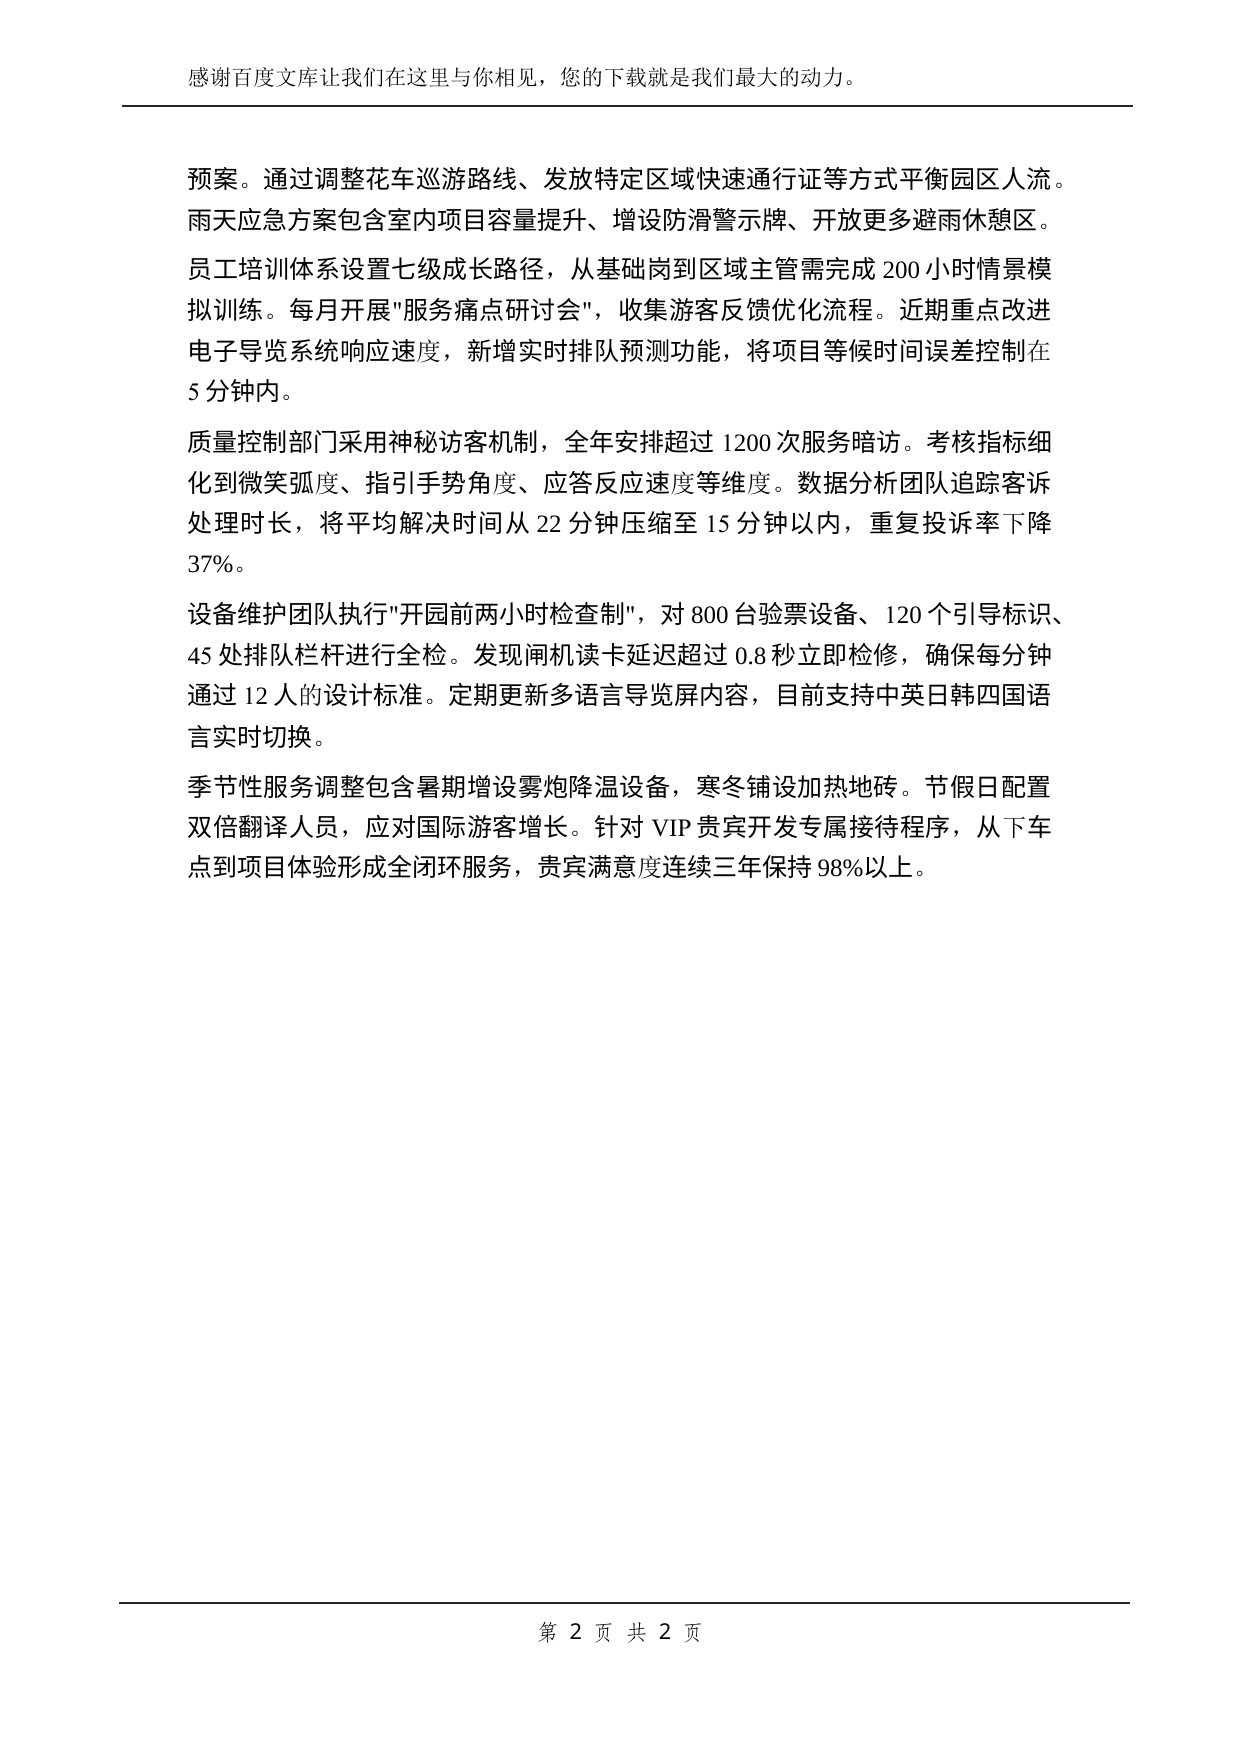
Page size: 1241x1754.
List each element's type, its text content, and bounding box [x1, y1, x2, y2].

text 季节性服务调整包含暑期增设雾炮降温设备，寒冬铺设加热地砖。节假日配置双倍翻译人员，应对国际游客增长。针对VIP贵宾开发专属接待程序，从下车点到项目体验形成全闭环服务，贵宾满意度连续三年保持98%以上。 [187, 769, 1053, 883]
text 员工培训体系设置七级成长路径，从基础岗到区域主管需完成200小时情景模拟训练。每月开展"服务痛点研讨会"，收集游客反馈优化流程。近期重点改进电子导览系统响应速度，新增实时排队预测功能，将项目等候时间误差控制在5分钟内。 [187, 253, 1053, 407]
text 设备维护团队执行"开园前两小时检查制"，对800台验票设备、120个引导标识、45处排队栏杆进行全检。发现闸机读卡延迟超过0.8秒立即检修，确保每分钟通过12人的设计标准。定期更新多语言导览屏内容，目前支持中英日韩四国语言实时切换。 [187, 597, 1053, 752]
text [187, 162, 1053, 235]
text 质量控制部门采用神秘访客机制，全年安排超过1200次服务暗访。考核指标细化到微笑弧度、指引手势角度、应答反应速度等维度。数据分析团队追踪客诉处理时长，将平均解决时间从22分钟压缩至15分钟以内，重复投诉率下降37%。 [187, 425, 1053, 579]
